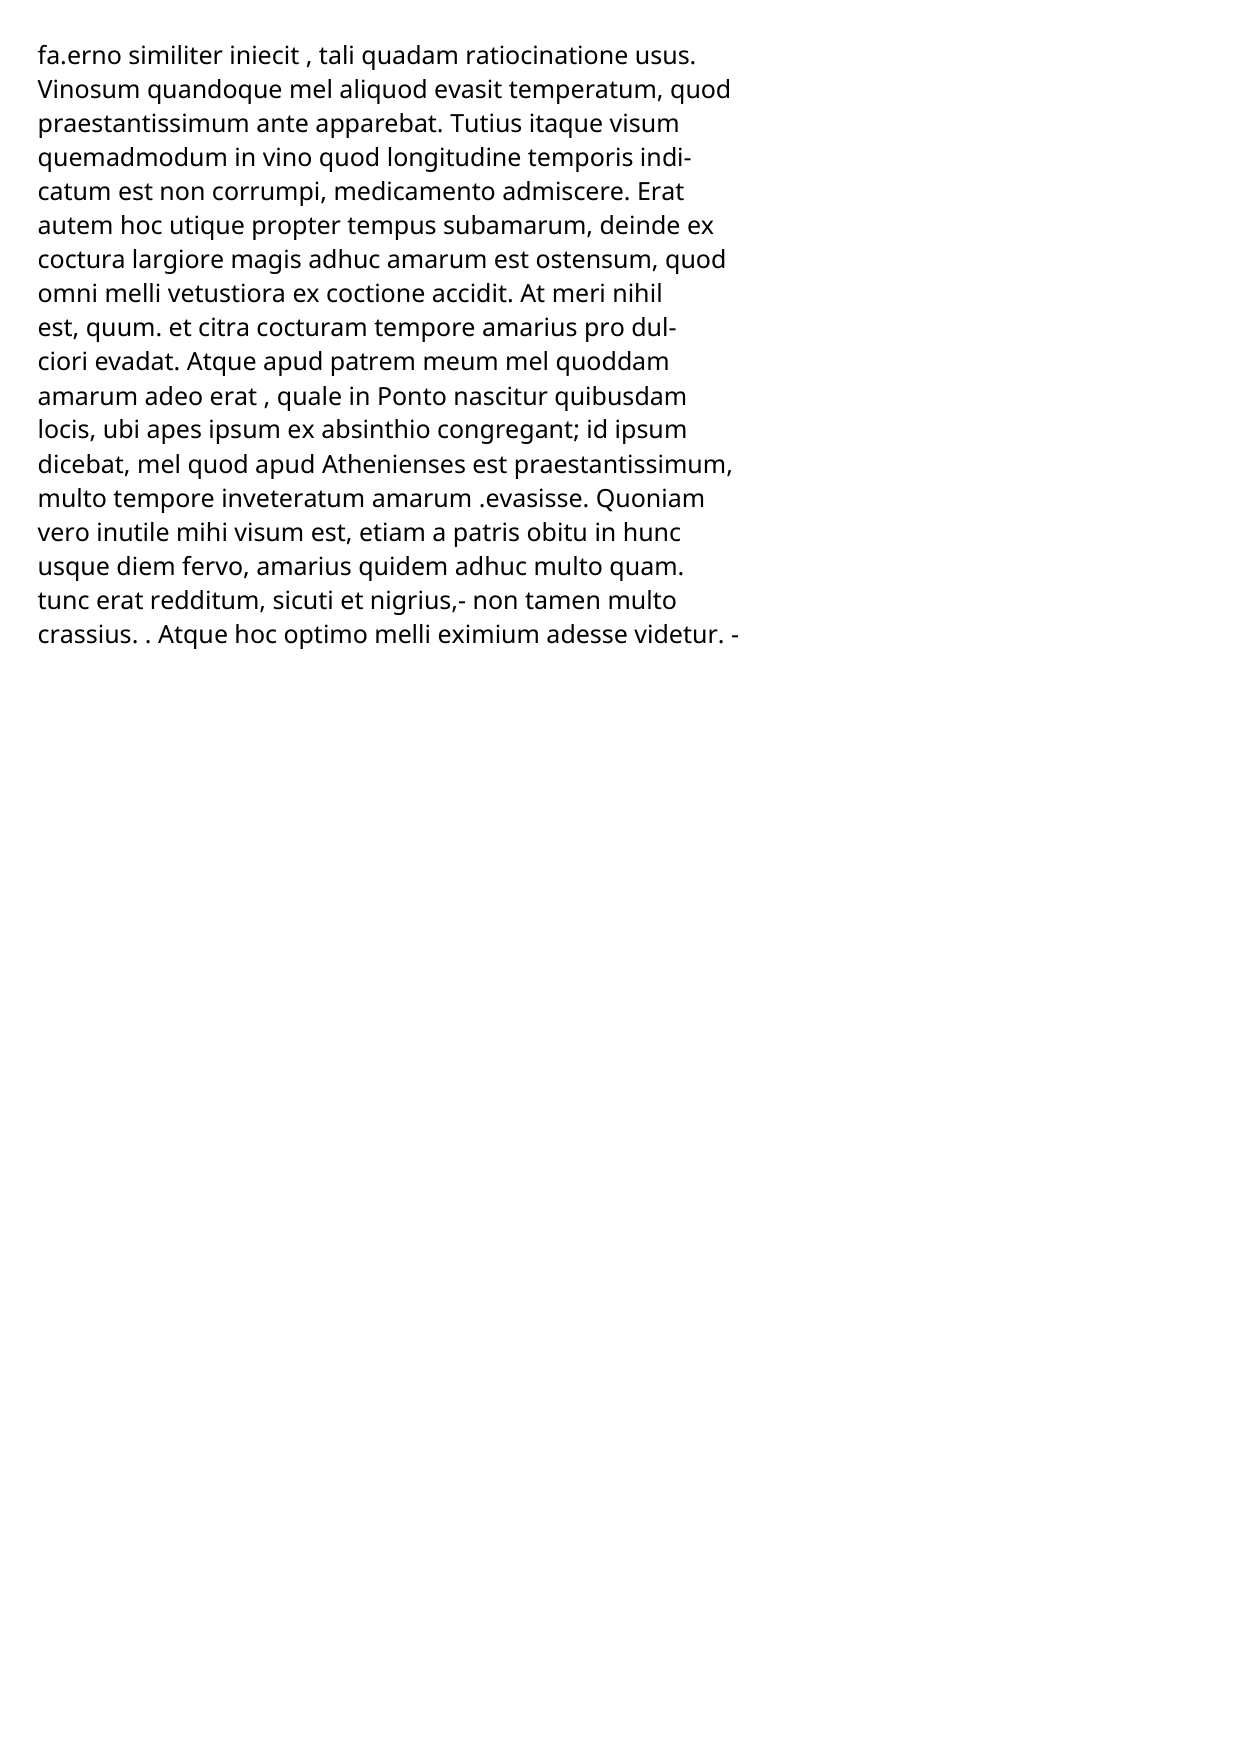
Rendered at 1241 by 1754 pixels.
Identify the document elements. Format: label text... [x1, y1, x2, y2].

text fa.erno similiter iniecit , tali quadam ratiocinatione usus. Vinosum quandoque mel aliquod evasit temperatum, quod praestantissimum ante apparebat. Tutius itaque visum quemadmodum in vino quod longitudine temporis indi- catum est non corrumpi, medicamento admiscere. Erat autem hoc utique propter tempus subamarum, deinde ex coctura largiore magis adhuc amarum est ostensum, quod omni melli vetustiora ex coctione accidit. At meri nihil est, quum. et citra cocturam tempore amarius pro dul- ciori evadat. Atque apud patrem meum mel quoddam amarum adeo erat , quale in Ponto nascitur quibusdam locis, ubi apes ipsum ex absinthio congregant; id ipsum dicebat, mel quod apud Athenienses est praestantissimum, multo tempore inveteratum amarum .evasisse. Quoniam vero inutile mihi visum est, etiam a patris obitu in hunc usque diem fervo, amarius quidem adhuc multo quam. tunc erat redditum, sicuti et nigrius,- non tamen multo crassius. . Atque hoc optimo melli eximium adesse videtur. - [37, 37, 1203, 651]
